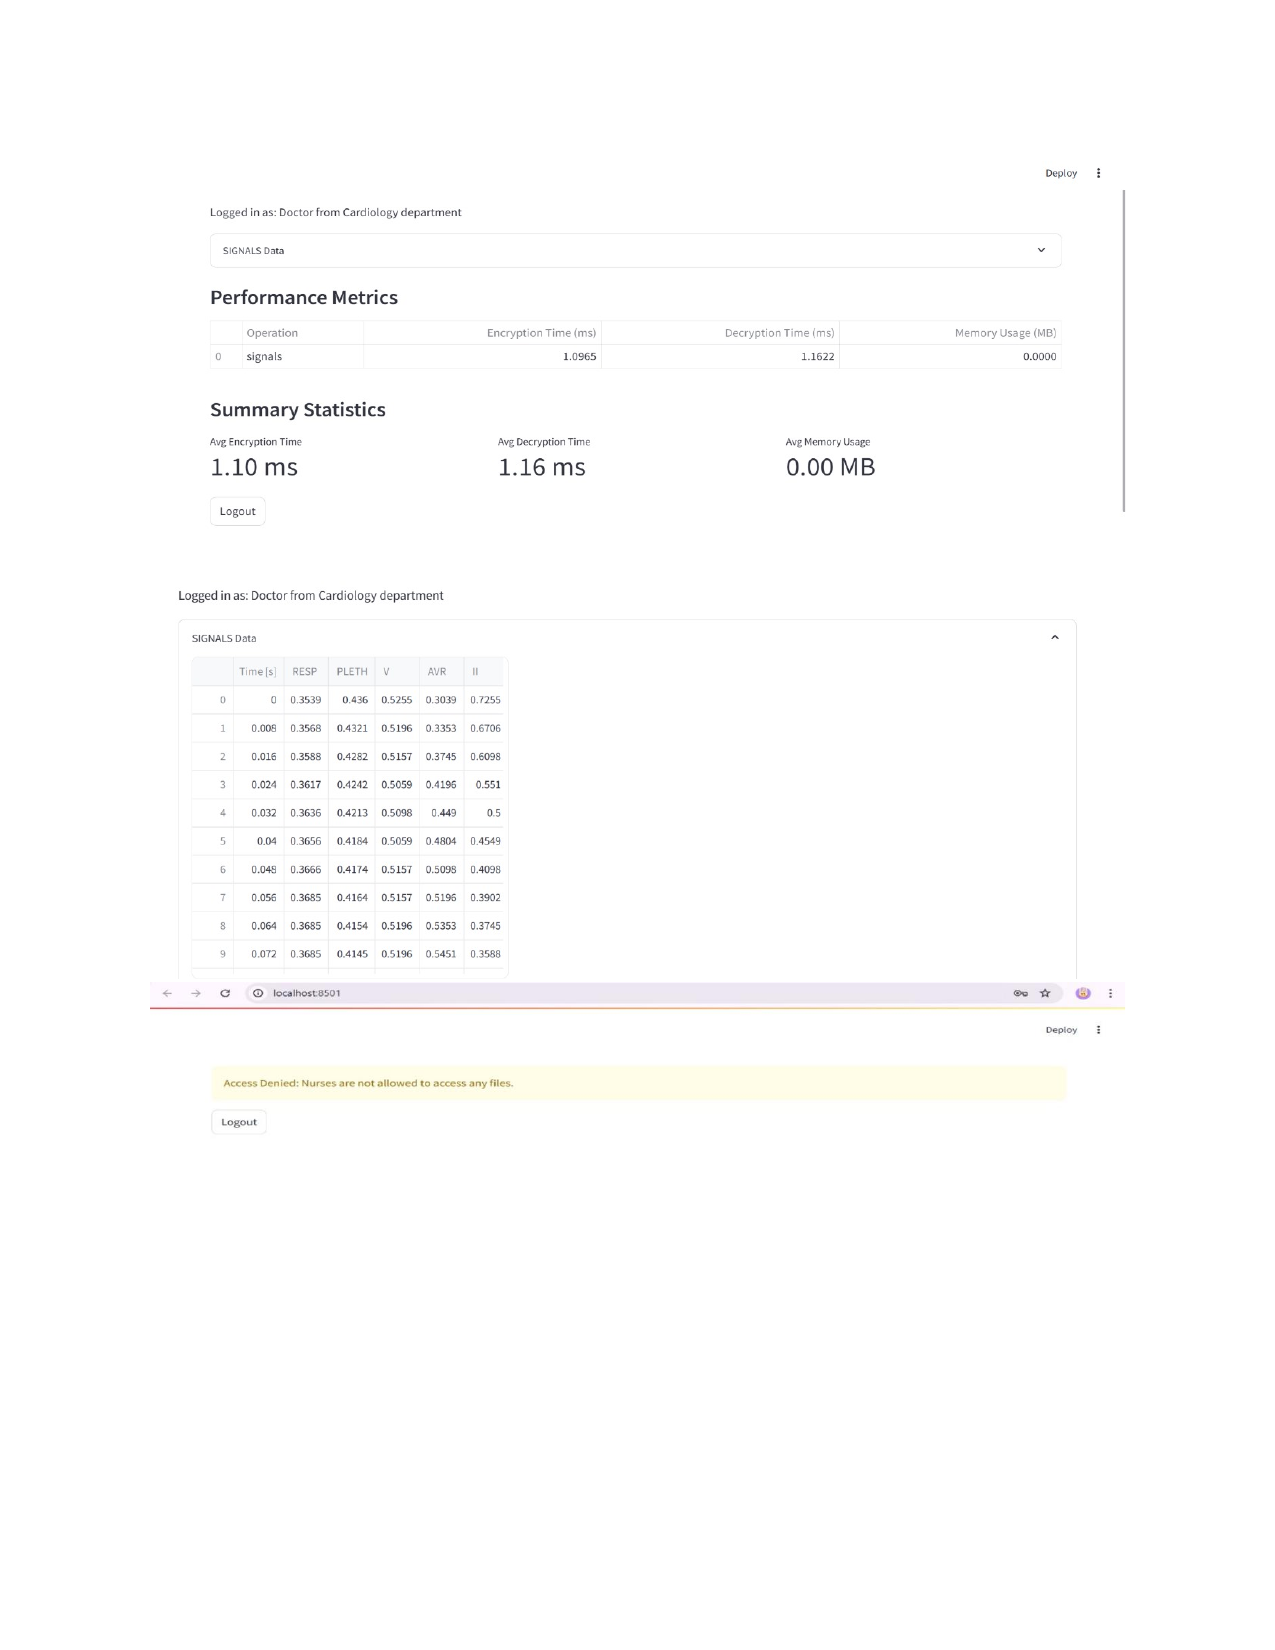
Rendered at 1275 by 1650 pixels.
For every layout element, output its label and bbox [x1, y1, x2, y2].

picture [150, 982, 1125, 1359]
picture [150, 150, 1125, 565]
picture [150, 568, 1125, 979]
